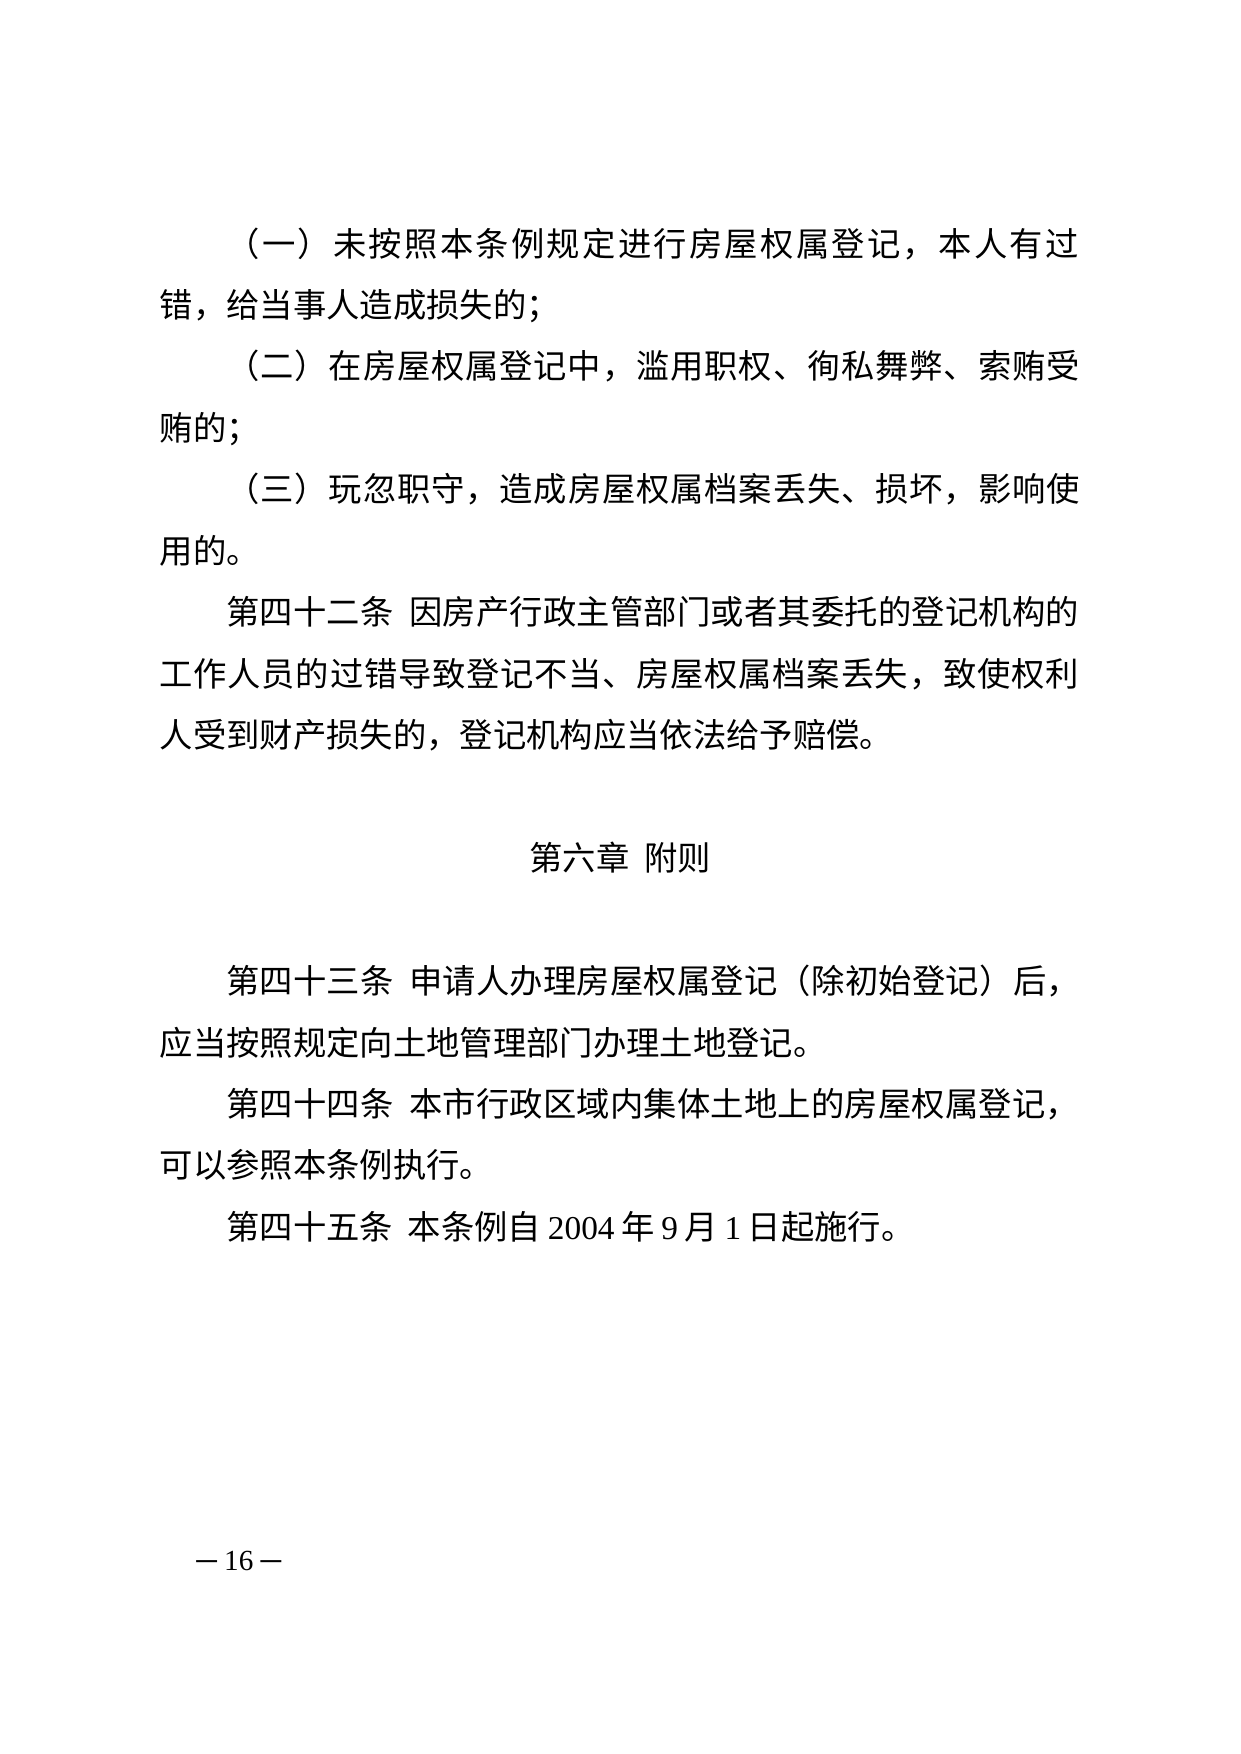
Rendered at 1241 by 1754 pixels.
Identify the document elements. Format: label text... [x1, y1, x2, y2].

text 第四十四条 本市行政区域内集体土地上的房屋权属登记，可以参照本条例执行。 [159, 1067, 1081, 1190]
text （一）未按照本条例规定进行房屋权属登记，本人有过错，给当事人造成损失的； [159, 207, 1081, 330]
text 第四十五条 本条例自施行。 [159, 1190, 1081, 1252]
text 第六章 附则 [159, 821, 1081, 883]
text （三）玩忽职守，造成房屋权属档案丢失、损坏，影响使用的。 [159, 453, 1081, 576]
text 第四十三条 申请人办理房屋权属登记（除初始登记）后，应当按照规定向土地管理部门办理土地登记。 [159, 944, 1081, 1067]
text （二）在房屋权属登记中，滥用职权、徇私舞弊、索贿受贿的； [159, 330, 1081, 453]
text 第四十二条 因房产行政主管部门或者其委托的登记机构的工作人员的过错导致登记不当、房屋权属档案丢失，致使权利人受到财产损失的，登记机构应当依法给予赔偿。 [159, 576, 1081, 760]
